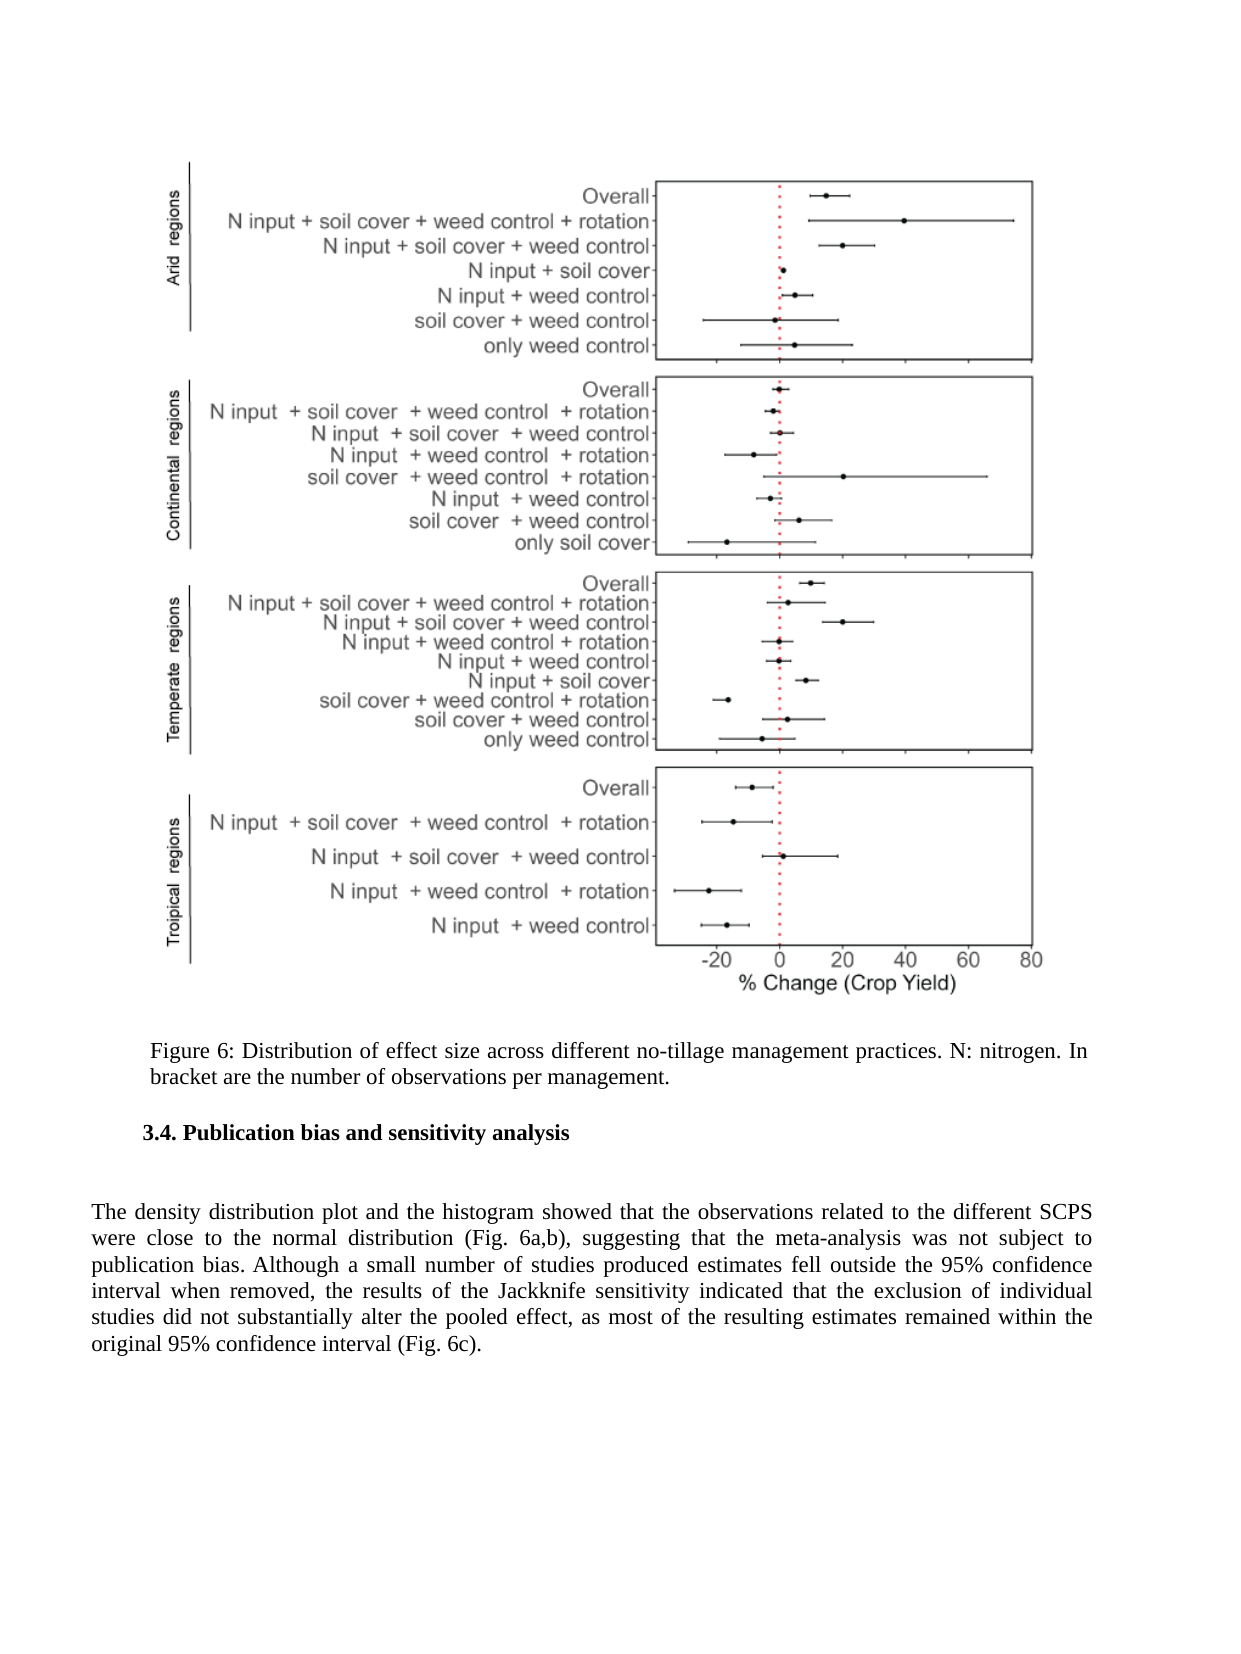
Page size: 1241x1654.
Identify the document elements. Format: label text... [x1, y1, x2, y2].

subtitle Figure 6: Distribution of effect size across different no-tillage management practices. N: nitrogen. In bracket are the number of observations per management. [150, 1037, 1090, 1090]
picture [150, 150, 1064, 1008]
text The density distribution plot and the histogram showed that the observations related to the different SCPS were close to the normal distribution (Fig. 6a,b), suggesting that the meta-analysis was not subject to publication bias. Although a small number of studies produced estimates fell outside the 95% confidence interval when removed, the results of the Jackknife sensitivity indicated that the exclusion of individual studies did not substantially alter the pooled effect, as most of the resulting estimates remained within the original 95% confidence interval (Fig. 6c). [91, 1198, 1095, 1356]
list Publication bias and sensitivity analysis [142, 1119, 1095, 1145]
